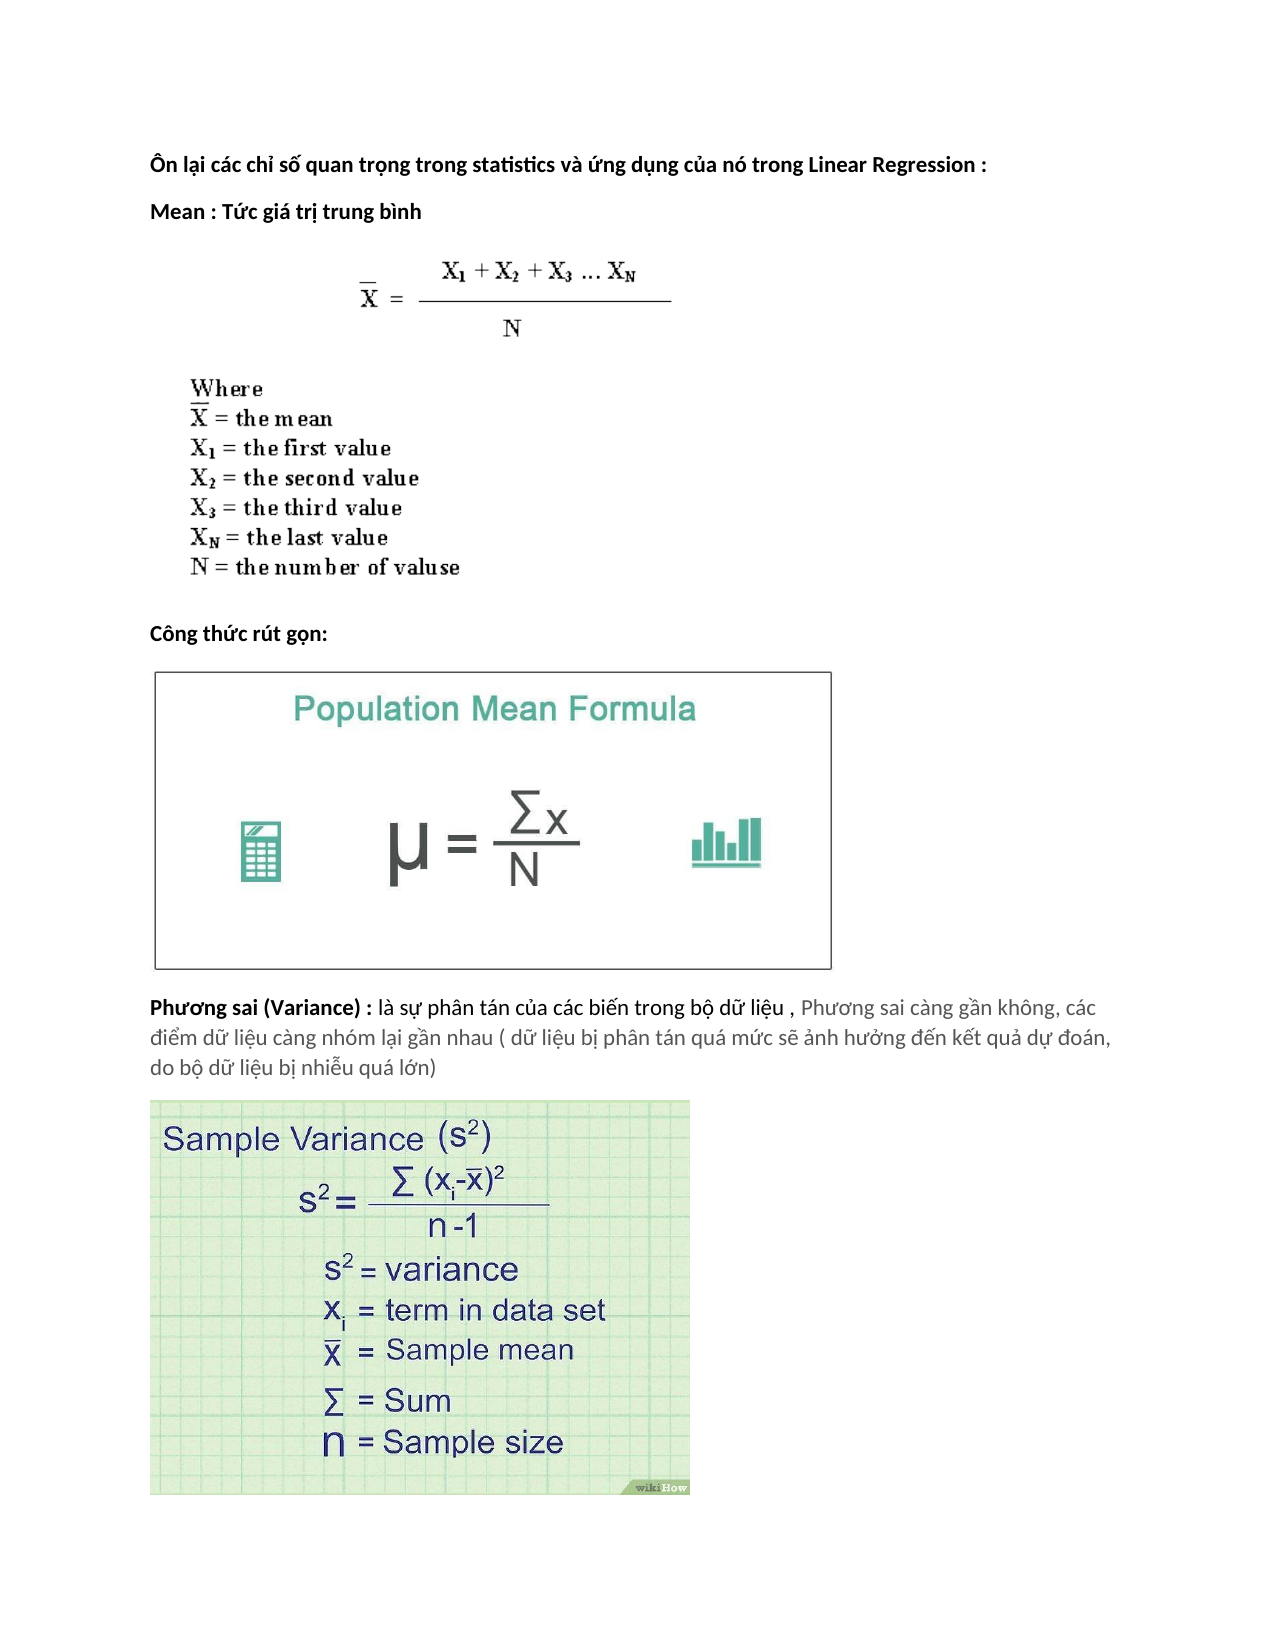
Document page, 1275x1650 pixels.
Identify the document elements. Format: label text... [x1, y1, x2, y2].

picture [150, 1100, 690, 1495]
picture [150, 243, 733, 600]
picture [150, 665, 835, 975]
text Mean : Tức giá trị trung bình [150, 197, 1125, 225]
text Công thức rút gọn: [150, 619, 1125, 647]
text Ôn lại các chỉ số quan trọng trong statistics và ứng dụng của nó trong Linear Regression : [150, 150, 1125, 178]
text Phương sai (Variance) : là sự phân tán của các biến trong bộ dữ liệu , Phương sai càng gần không, các điểm dữ liệu càng nhóm lại gần nhau ( dữ liệu bị phân tán quá mức sẽ ảnh hưởng đến kết quả dự đoán, do bộ dữ liệu bị nhiễu quá lớn) [150, 993, 1125, 1081]
